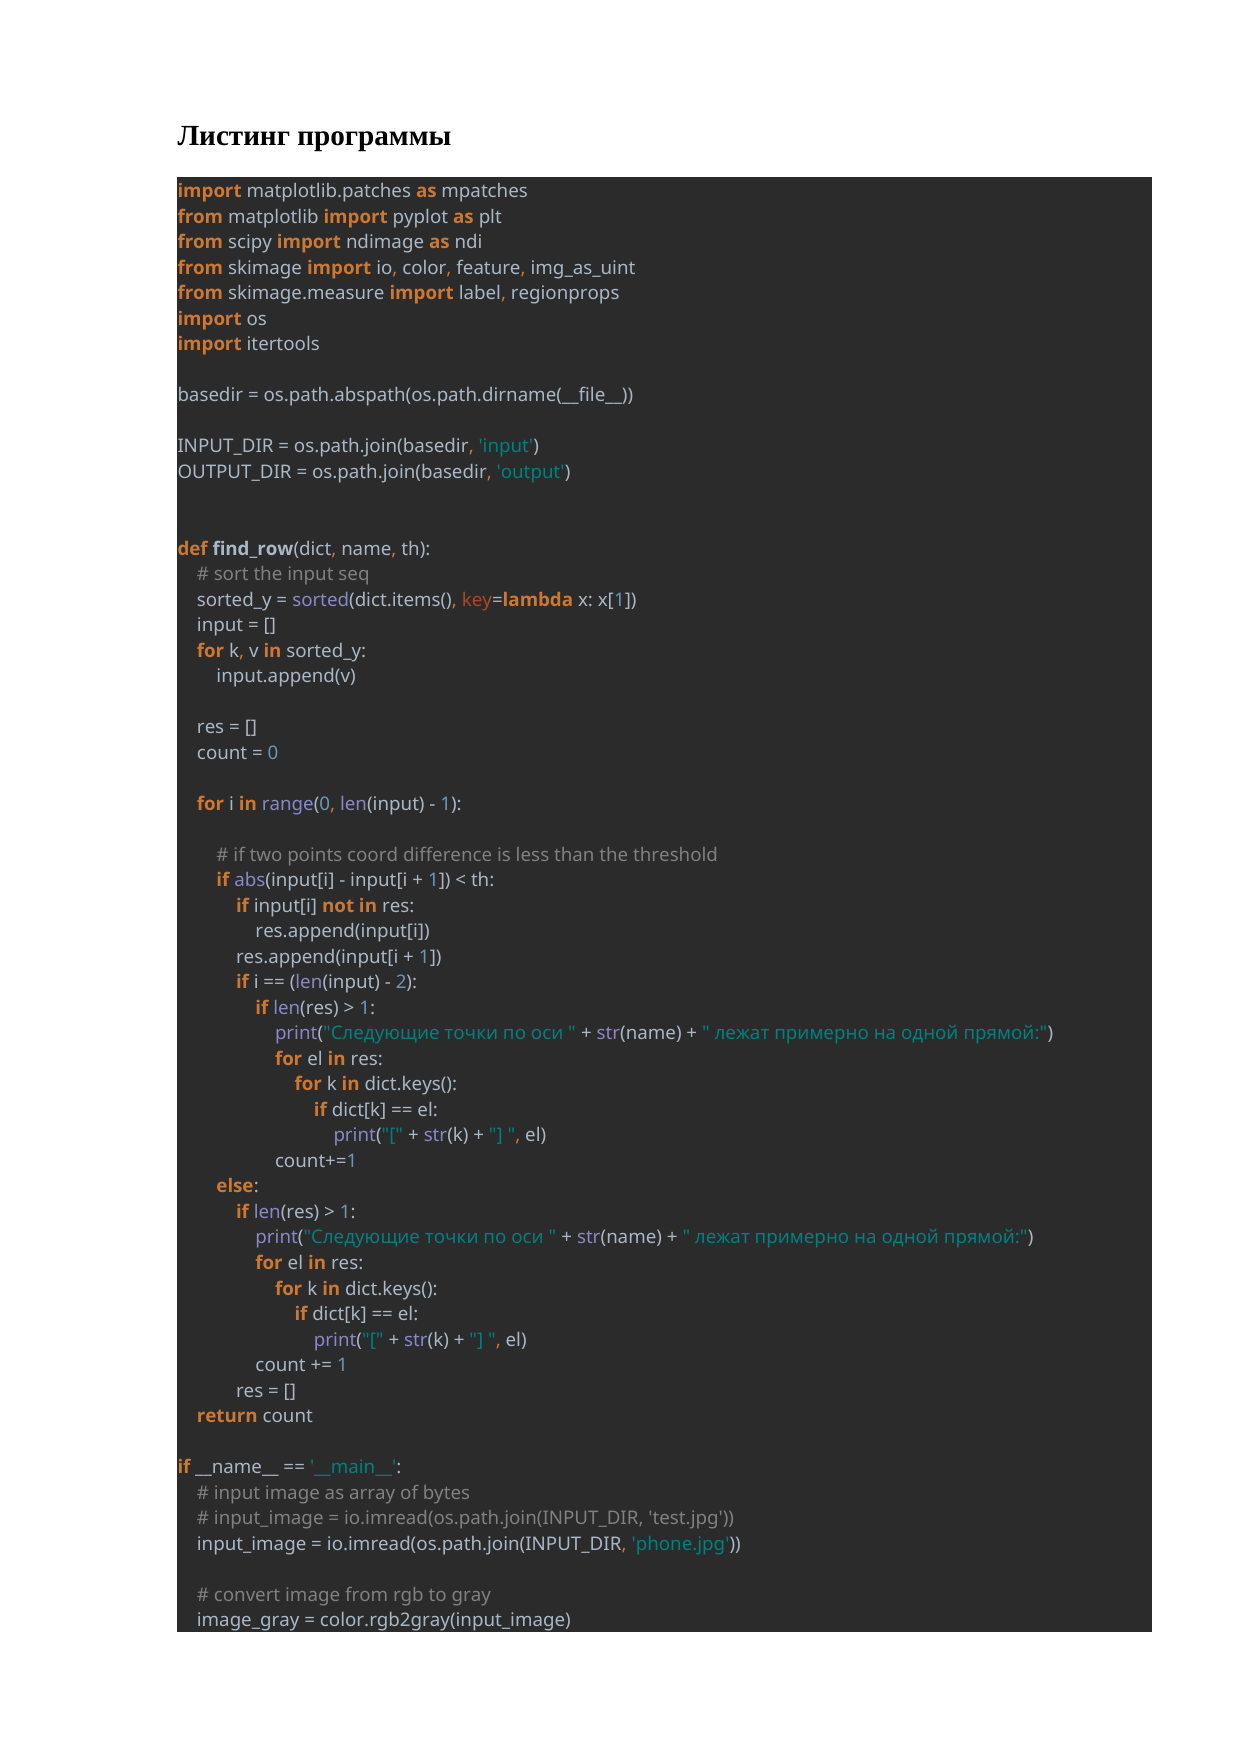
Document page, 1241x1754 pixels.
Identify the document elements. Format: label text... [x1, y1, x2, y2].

text Листинг программы [177, 118, 1152, 152]
